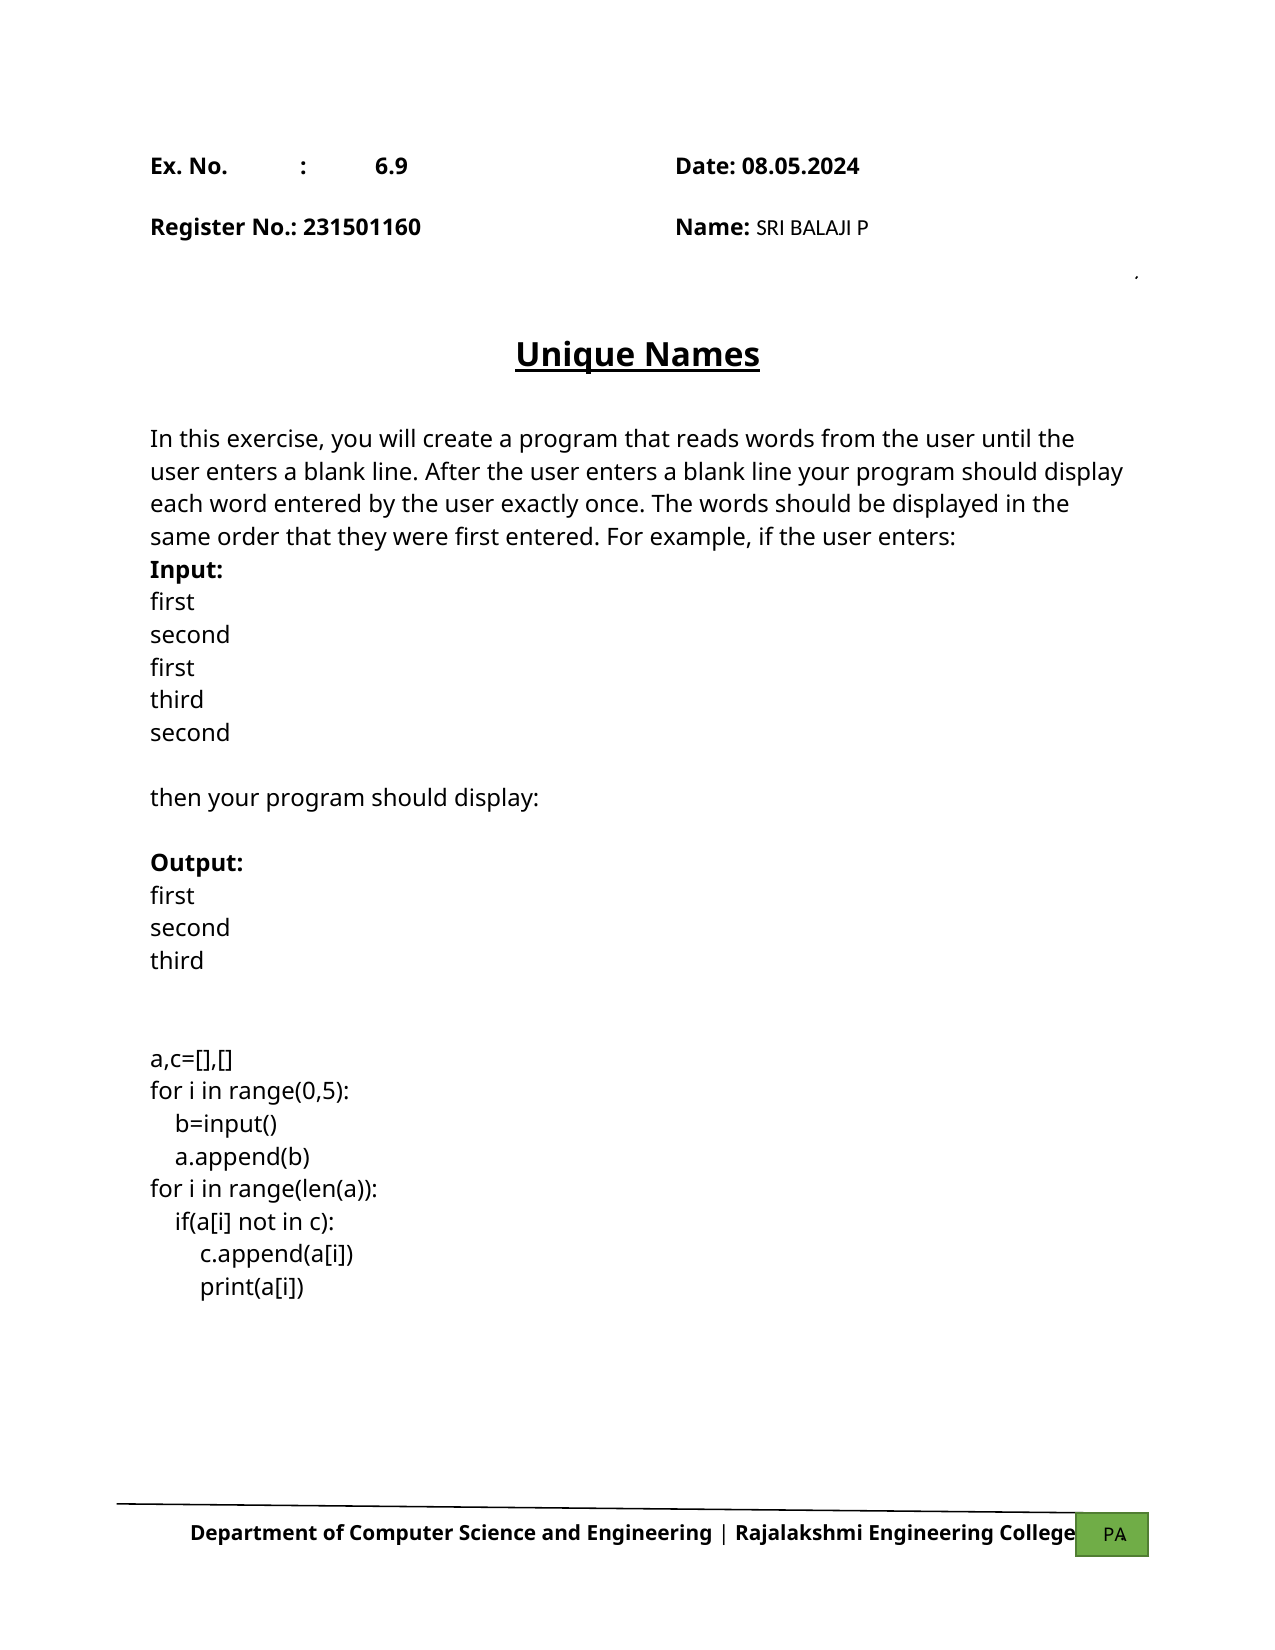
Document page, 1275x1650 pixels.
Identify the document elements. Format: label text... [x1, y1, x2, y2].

text c.append(a[i]) [150, 1237, 1125, 1270]
text second [150, 618, 1125, 650]
text Register No.: 231501160 Name: SRI BALAJI P [150, 210, 1125, 242]
text first [150, 878, 1125, 911]
text if(a[i] not in c): [150, 1204, 1125, 1237]
text first [150, 650, 1125, 683]
text Input: [150, 552, 1125, 585]
text first [150, 585, 1125, 618]
text for i in range(0,5): [150, 1074, 1125, 1107]
text then your program should display: [150, 781, 1125, 813]
text for i in range(len(a)): [150, 1172, 1125, 1204]
text Output: [150, 846, 1125, 878]
text a.append(b) [150, 1139, 1125, 1172]
text second [150, 911, 1125, 944]
text print(a[i]) [150, 1270, 1125, 1302]
text b=input() [150, 1107, 1125, 1139]
text Unique Names [150, 331, 1125, 377]
text Ex. No. : 6.9 Date: 08.05.2024 [150, 150, 1125, 181]
text third [150, 683, 1125, 716]
text third [150, 944, 1125, 976]
text second [150, 716, 1125, 748]
text a,c=[],[] [150, 1042, 1125, 1074]
text In this exercise, you will create a program that reads words from the user until the user enters a blank line. After the user enters a blank line your program should display each word entered by the user exactly once. The words should be displayed in the same order that they were first entered. For example, if the user enters: [150, 422, 1125, 552]
